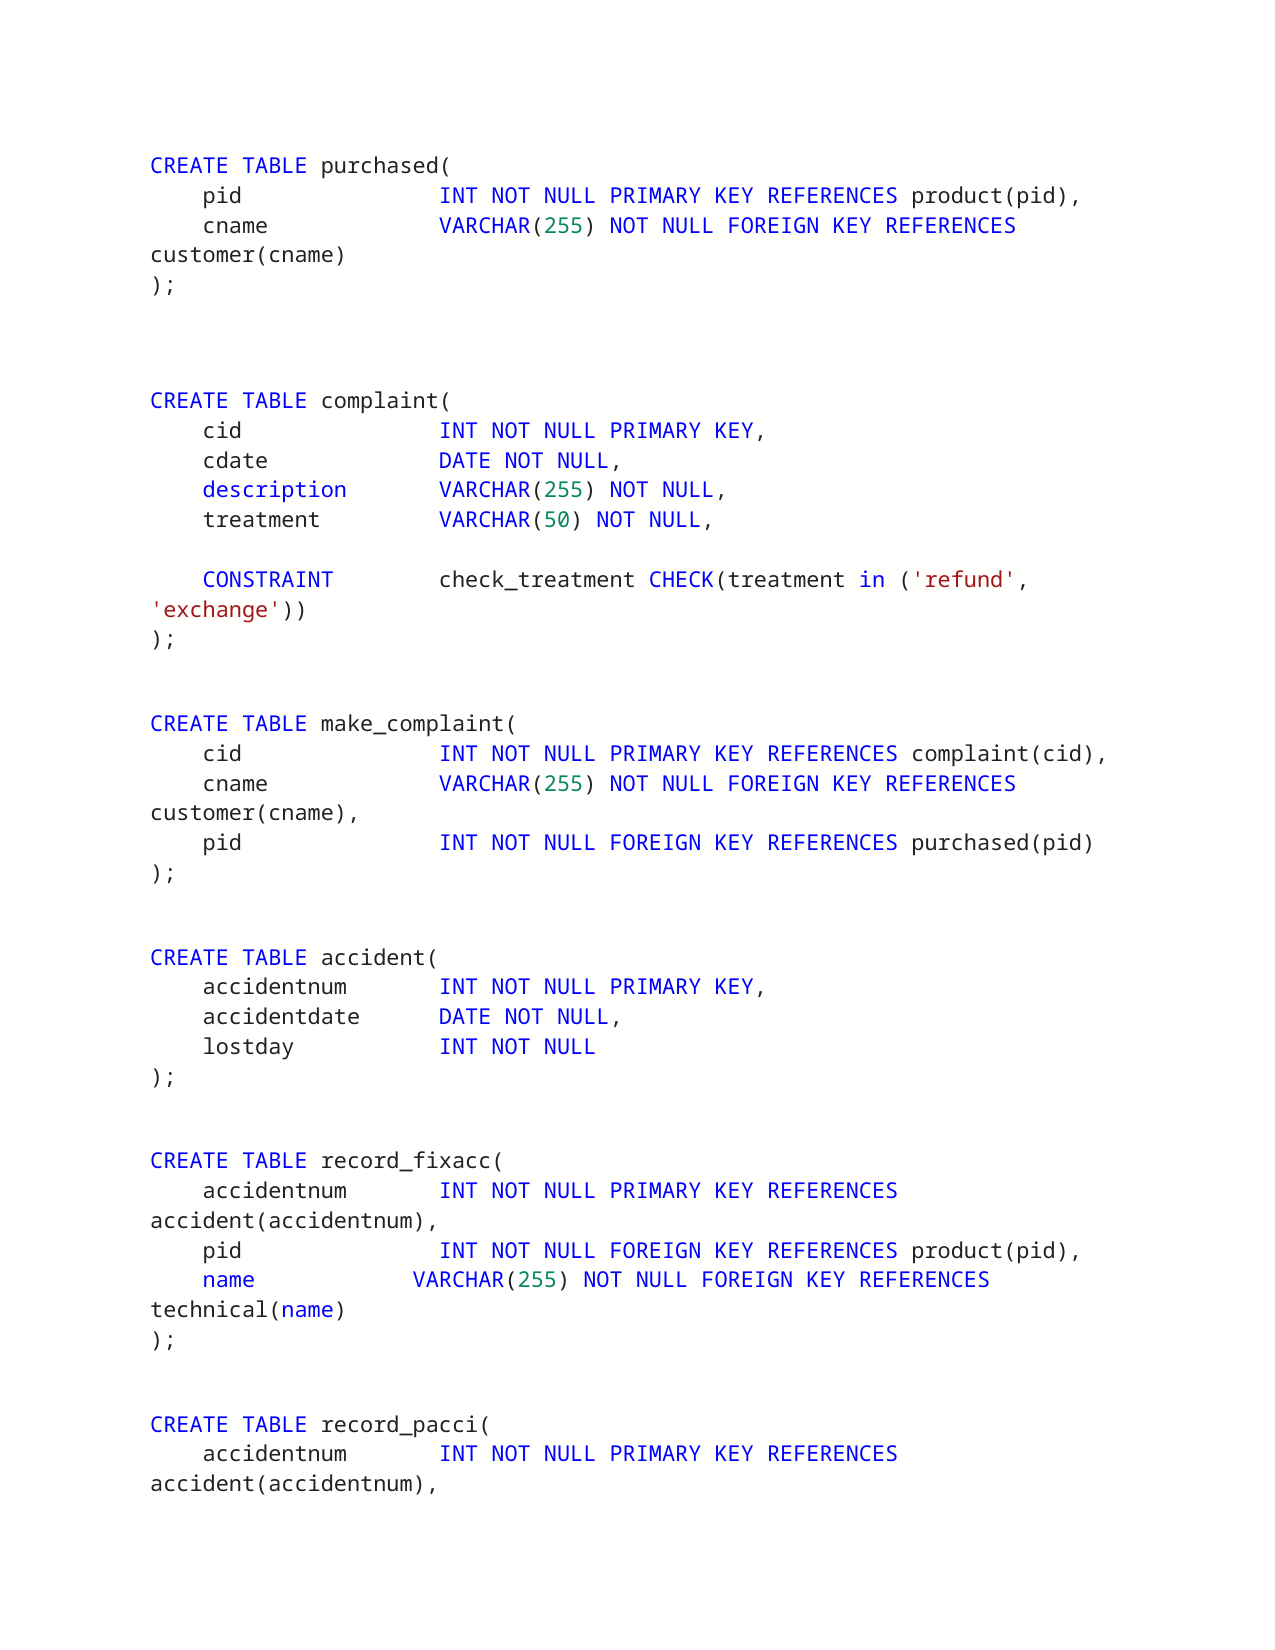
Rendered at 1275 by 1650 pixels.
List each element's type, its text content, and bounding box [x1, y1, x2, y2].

text accidentnum INT NOT NULL PRIMARY KEY REFERENCES accident(accidentnum), [150, 1175, 1125, 1234]
text ); [150, 623, 1125, 653]
text CREATE TABLE purchased( [150, 150, 1125, 180]
text pid INT NOT NULL FOREIGN KEY REFERENCES purchased(pid) [150, 827, 1125, 857]
text CREATE TABLE record_pacci( [150, 1408, 1125, 1438]
text lostday INT NOT NULL [150, 1031, 1125, 1061]
text pid INT NOT NULL PRIMARY KEY REFERENCES product(pid), [150, 180, 1125, 209]
text cid INT NOT NULL PRIMARY KEY, [150, 415, 1125, 444]
text description VARCHAR(255) NOT NULL, [150, 474, 1125, 504]
text name VARCHAR(255) NOT NULL FOREIGN KEY REFERENCES technical(name) [150, 1264, 1125, 1324]
text treatment VARCHAR(50) NOT NULL, [150, 504, 1125, 534]
text accidentnum INT NOT NULL PRIMARY KEY, [150, 971, 1125, 1001]
text pid INT NOT NULL FOREIGN KEY REFERENCES product(pid), [150, 1234, 1125, 1264]
text ); [150, 269, 1125, 299]
text CREATE TABLE record_fixacc( [150, 1145, 1125, 1175]
text ); [150, 857, 1125, 887]
text CREATE TABLE complaint( [150, 385, 1125, 415]
text accidentdate DATE NOT NULL, [150, 1001, 1125, 1031]
text CONSTRAINT check_treatment CHECK(treatment in ('refund', 'exchange')) [150, 564, 1125, 623]
text CREATE TABLE accident( [150, 941, 1125, 971]
text ); [150, 1324, 1125, 1354]
text cid INT NOT NULL PRIMARY KEY REFERENCES complaint(cid), [150, 738, 1125, 767]
text ); [150, 1061, 1125, 1090]
text CREATE TABLE make_complaint( [150, 708, 1125, 738]
text cdate DATE NOT NULL, [150, 444, 1125, 474]
text cname VARCHAR(255) NOT NULL FOREIGN KEY REFERENCES customer(cname) [150, 209, 1125, 269]
text accidentnum INT NOT NULL PRIMARY KEY REFERENCES accident(accidentnum), [150, 1438, 1125, 1498]
text cname VARCHAR(255) NOT NULL FOREIGN KEY REFERENCES customer(cname), [150, 767, 1125, 827]
